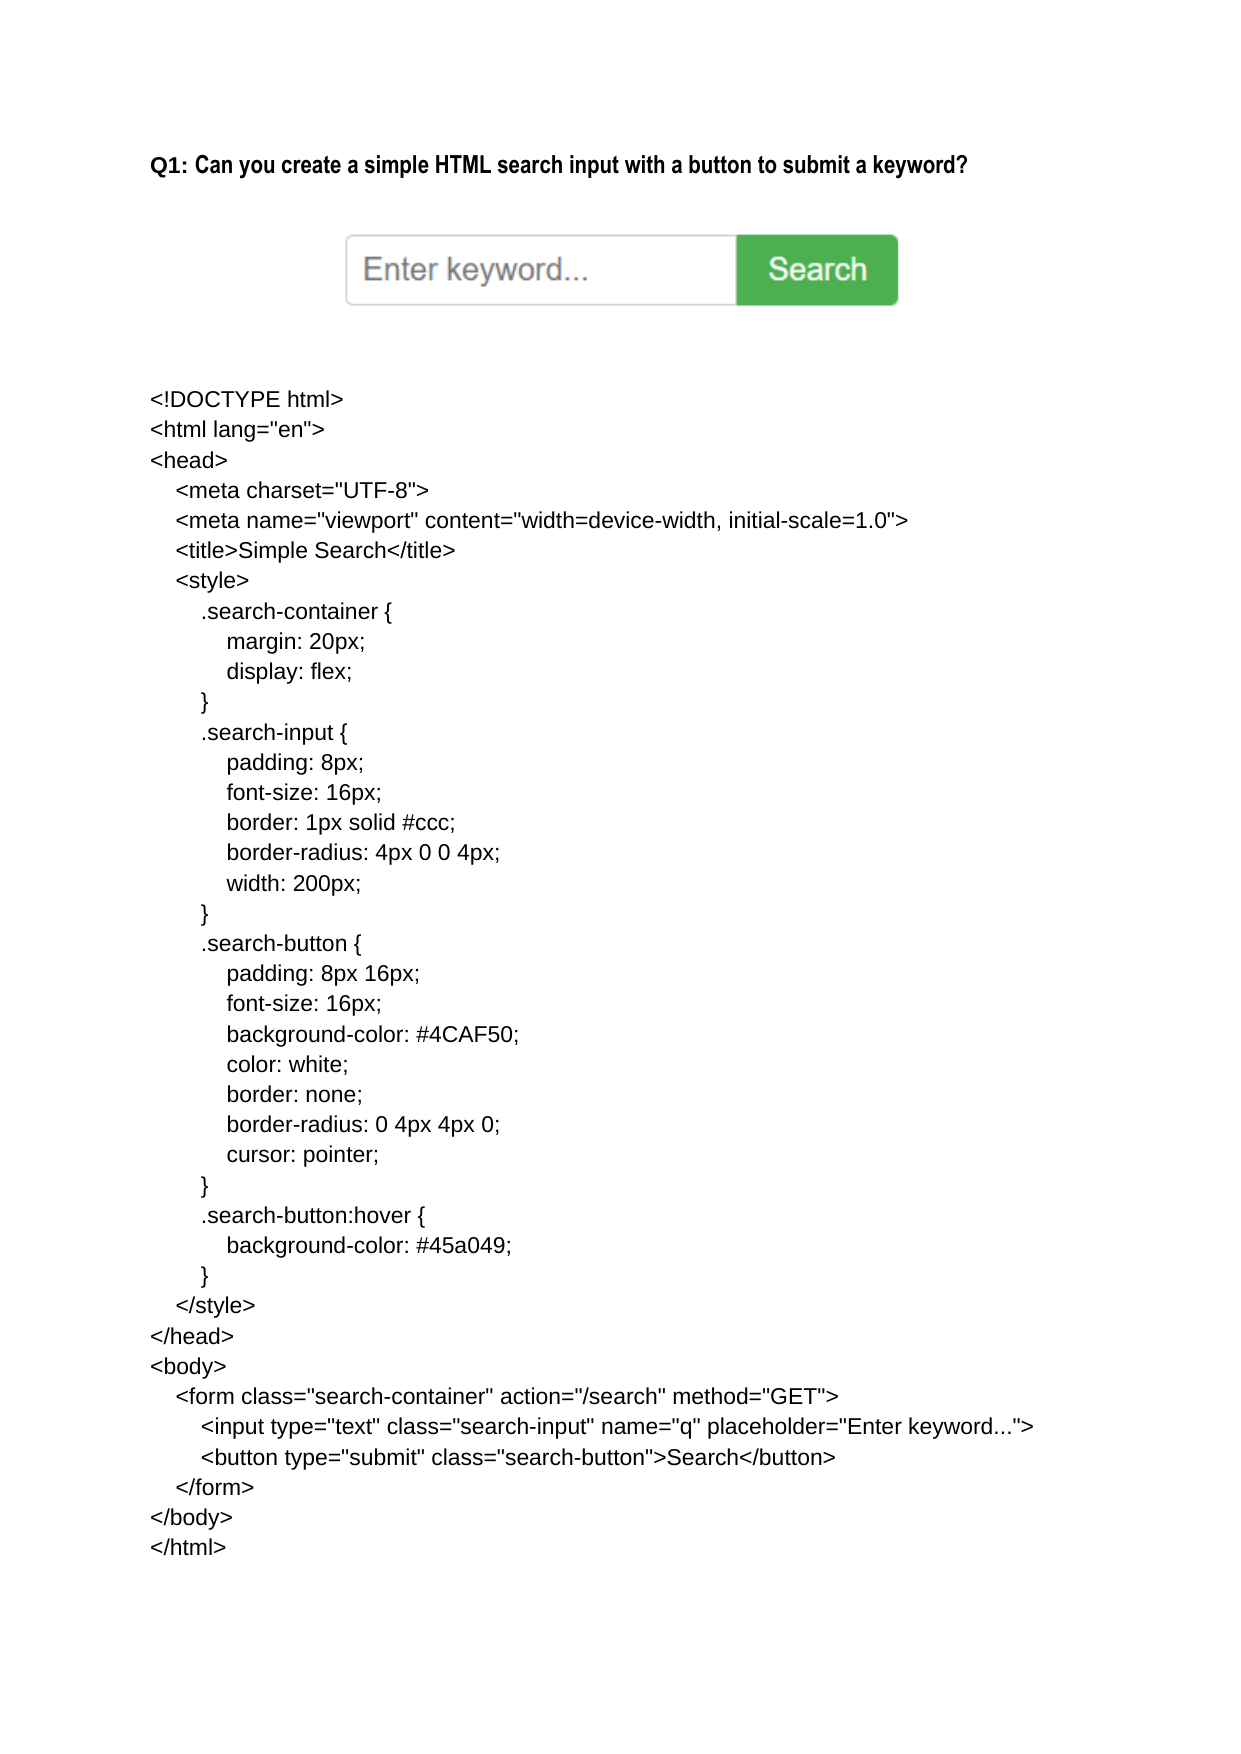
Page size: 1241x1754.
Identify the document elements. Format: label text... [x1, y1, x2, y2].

text </form> [150, 1474, 1090, 1500]
text .search-container { [150, 598, 1090, 624]
text background-color: #4CAF50; [150, 1021, 1090, 1047]
text width: 200px; [150, 869, 1090, 896]
text <form class="search-container" action="/search" method="GET"> [150, 1383, 1090, 1409]
text display: flex; [150, 658, 1090, 684]
text } [150, 1262, 1090, 1289]
text } [150, 1172, 1090, 1198]
text </head> [150, 1323, 1090, 1349]
text padding: 8px 16px; [150, 960, 1090, 987]
text <title>Simple Search</title> [150, 537, 1090, 564]
text font-size: 16px; [150, 990, 1090, 1017]
text <meta name="viewport" content="width=device-width, initial-scale=1.0"> [150, 507, 1090, 533]
text color: white; [150, 1051, 1090, 1077]
text <style> [150, 567, 1090, 594]
text <html lang="en"> [150, 416, 1090, 443]
text cursor: pointer; [150, 1141, 1090, 1168]
text } [150, 688, 1090, 715]
text <!DOCTYPE html> [150, 386, 1090, 413]
picture [316, 213, 924, 353]
text margin: 20px; [150, 628, 1090, 654]
text <head> [150, 447, 1090, 473]
text .search-input { [150, 718, 1090, 745]
text .search-button:hover { [150, 1202, 1090, 1228]
text border-radius: 4px 0 0 4px; [150, 839, 1090, 866]
text } [150, 900, 1090, 926]
text font-size: 16px; [150, 779, 1090, 805]
text <input type="text" class="search-input" name="q" placeholder="Enter keyword..."> [150, 1413, 1090, 1440]
text </html> [150, 1534, 1090, 1561]
text </body> [150, 1504, 1090, 1530]
text padding: 8px; [150, 749, 1090, 775]
text border: 1px solid #ccc; [150, 809, 1090, 836]
text border: none; [150, 1081, 1090, 1107]
text <button type="submit" class="search-button">Search</button> [150, 1443, 1090, 1470]
text background-color: #45a049; [150, 1232, 1090, 1258]
text Q1: Can you create a simple HTML search input with a button to submit a keyword? [150, 150, 1090, 179]
text .search-button { [150, 930, 1090, 956]
text border-radius: 0 4px 4px 0; [150, 1111, 1090, 1138]
text </style> [150, 1292, 1090, 1319]
text <meta charset="UTF-8"> [150, 477, 1090, 503]
text <body> [150, 1353, 1090, 1379]
